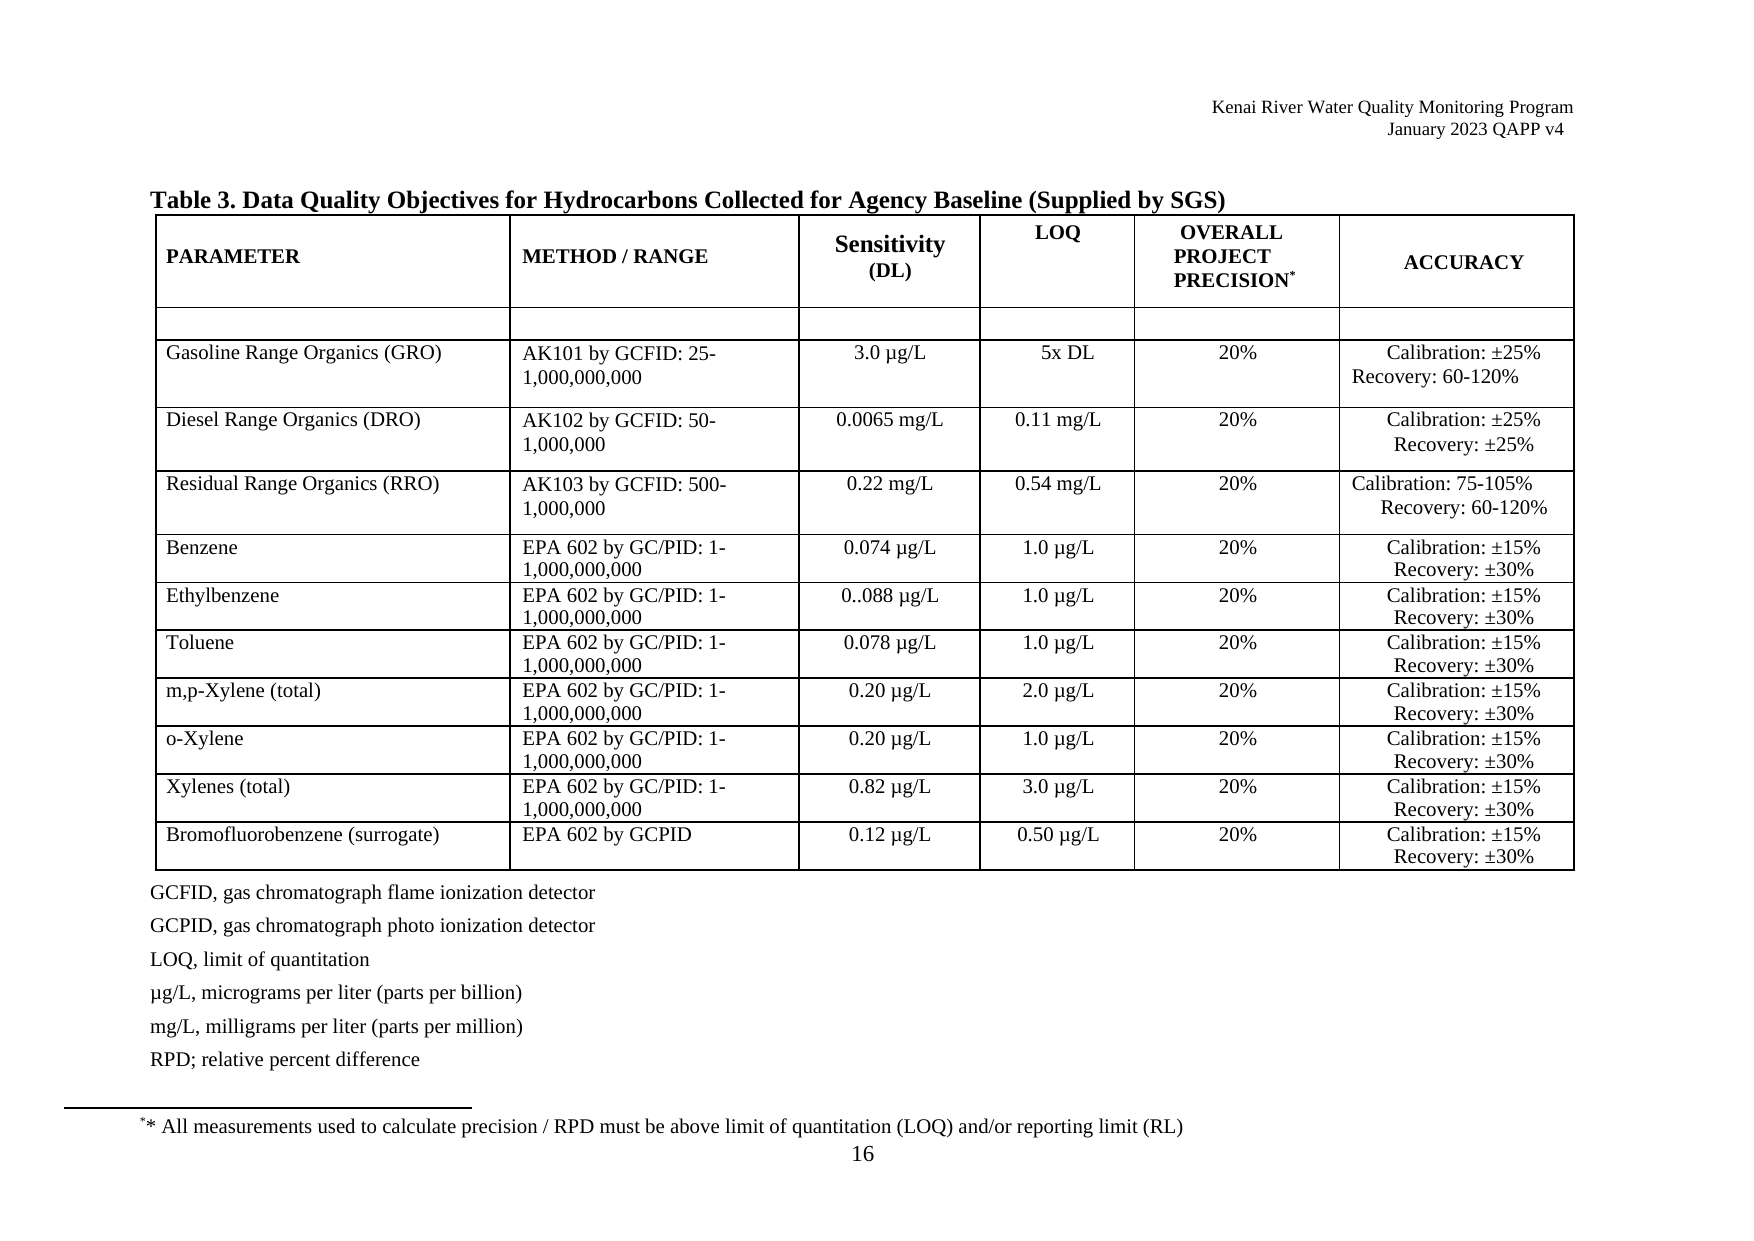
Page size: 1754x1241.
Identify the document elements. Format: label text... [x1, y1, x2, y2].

table_cell Calibration: ±25% Recovery: ±25% [1340, 408, 1573, 470]
table_cell 0.82 µg/L [800, 775, 979, 821]
table_cell EPA 602 by GC/PID: 1- 1,000,000,000 [511, 679, 798, 725]
table_cell 20% [1135, 341, 1339, 406]
table_cell [981, 308, 1134, 339]
table_cell Calibration: ±15% Recovery: ±30% [1340, 679, 1573, 725]
table_cell 5x DL [981, 341, 1134, 406]
text Table 3. Data Quality Objectives for Hydrocarbons Collected for Agency Baseline (Supplied by SGS) [150, 185, 1691, 214]
table_header PARAMETER [157, 216, 509, 307]
table_cell 20% [1135, 775, 1339, 821]
table_cell 20% [1135, 535, 1339, 582]
table_cell 3.0 µg/L [800, 341, 979, 406]
table_cell m,p-Xylene (total) [157, 679, 509, 725]
table_cell EPA 602 by GC/PID: 1- 1,000,000,000 [511, 583, 798, 629]
table_cell 3.0 µg/L [981, 775, 1134, 821]
table_cell EPA 602 by GC/PID: 1- 1,000,000,000 [511, 535, 798, 582]
table_cell 2.0 µg/L [981, 679, 1134, 725]
table_cell Calibration: ±25% Recovery: 60-120% [1340, 341, 1573, 406]
text RPD; relative percent difference [150, 1047, 1349, 1071]
table_cell 0.0065 mg/L [800, 408, 979, 470]
table_cell Toluene [157, 631, 509, 677]
table_cell Residual Range Organics (RRO) [157, 472, 509, 534]
table_cell 20% [1135, 408, 1339, 470]
table_cell [157, 308, 509, 339]
table_cell [1340, 308, 1573, 339]
text LOQ, limit of quantitation [150, 947, 1687, 971]
table_header LOQ [981, 216, 1134, 307]
table_cell 1.0 µg/L [981, 535, 1134, 582]
table_cell Calibration: ±15% Recovery: ±30% [1340, 775, 1573, 821]
table_cell AK102 by GCFID: 50- 1,000,000 [511, 408, 798, 470]
table_cell 20% [1135, 823, 1339, 869]
table_header Sensitivity (DL) [800, 216, 979, 307]
text µg/L, micrograms per liter (parts per billion) [64, 980, 1349, 1004]
table_cell Gasoline Range Organics (GRO) [157, 341, 509, 406]
table_cell 0.12 µg/L [800, 823, 979, 869]
table_cell [511, 308, 798, 339]
table_cell 0.20 µg/L [800, 679, 979, 725]
table_cell 0.20 µg/L [800, 727, 979, 773]
table_cell 20% [1135, 727, 1339, 773]
table_cell 1.0 µg/L [981, 727, 1134, 773]
table_cell Calibration: ±15% Recovery: ±30% [1340, 727, 1573, 773]
table_header ACCURACY [1340, 216, 1573, 307]
table_cell 0.22 mg/L [800, 472, 979, 534]
table_cell EPA 602 by GC/PID: 1- 1,000,000,000 [511, 727, 798, 773]
table_cell Calibration: ±15% Recovery: ±30% [1340, 631, 1573, 677]
table_cell EPA 602 by GCPID [511, 823, 798, 869]
table_cell 0.50 µg/L [981, 823, 1134, 869]
table_cell 20% [1135, 679, 1339, 725]
table_cell Calibration: ±15% Recovery: ±30% [1340, 583, 1573, 629]
table_cell Diesel Range Organics (DRO) [157, 408, 509, 470]
table_cell 1.0 µg/L [981, 631, 1134, 677]
table_cell EPA 602 by GC/PID: 1- 1,000,000,000 [511, 775, 798, 821]
table_cell Calibration: 75-105% Recovery: 60-120% [1340, 472, 1573, 534]
table_cell Calibration: ±15% Recovery: ±30% [1340, 535, 1573, 582]
table_cell 0.078 µg/L [800, 631, 979, 677]
table_cell AK101 by GCFID: 25- 1,000,000,000 [511, 341, 798, 406]
table_cell o-Xylene [157, 727, 509, 773]
text GCPID, gas chromatograph photo ionization detector [150, 913, 1687, 937]
table_cell EPA 602 by GC/PID: 1- 1,000,000,000 [511, 631, 798, 677]
table_cell 20% [1135, 631, 1339, 677]
table_cell Xylenes (total) [157, 775, 509, 821]
table_cell 0..088 µg/L [800, 583, 979, 629]
table_cell 0.11 mg/L [981, 408, 1134, 470]
table_cell Bromofluorobenzene (surrogate) [157, 823, 509, 869]
table_header METHOD / RANGE [511, 216, 798, 307]
table_cell [800, 308, 979, 339]
table_cell 20% [1135, 583, 1339, 629]
table_cell 1.0 µg/L [981, 583, 1134, 629]
table_cell Calibration: ±15% Recovery: ±30% [1340, 823, 1573, 869]
table_cell [1135, 308, 1339, 339]
text mg/L, milligrams per liter (parts per million) [150, 1013, 1349, 1038]
table_cell 0.54 mg/L [981, 472, 1134, 534]
table_cell Benzene [157, 535, 509, 582]
table_cell AK103 by GCFID: 500- 1,000,000 [511, 472, 798, 534]
table_cell 0.074 µg/L [800, 535, 979, 582]
table_header OVERALL PROJECT PRECISION [1135, 216, 1339, 307]
text GCFID, gas chromatograph flame ionization detector [150, 880, 1687, 904]
table_cell 20% [1135, 472, 1339, 534]
table_cell Ethylbenzene [157, 583, 509, 629]
